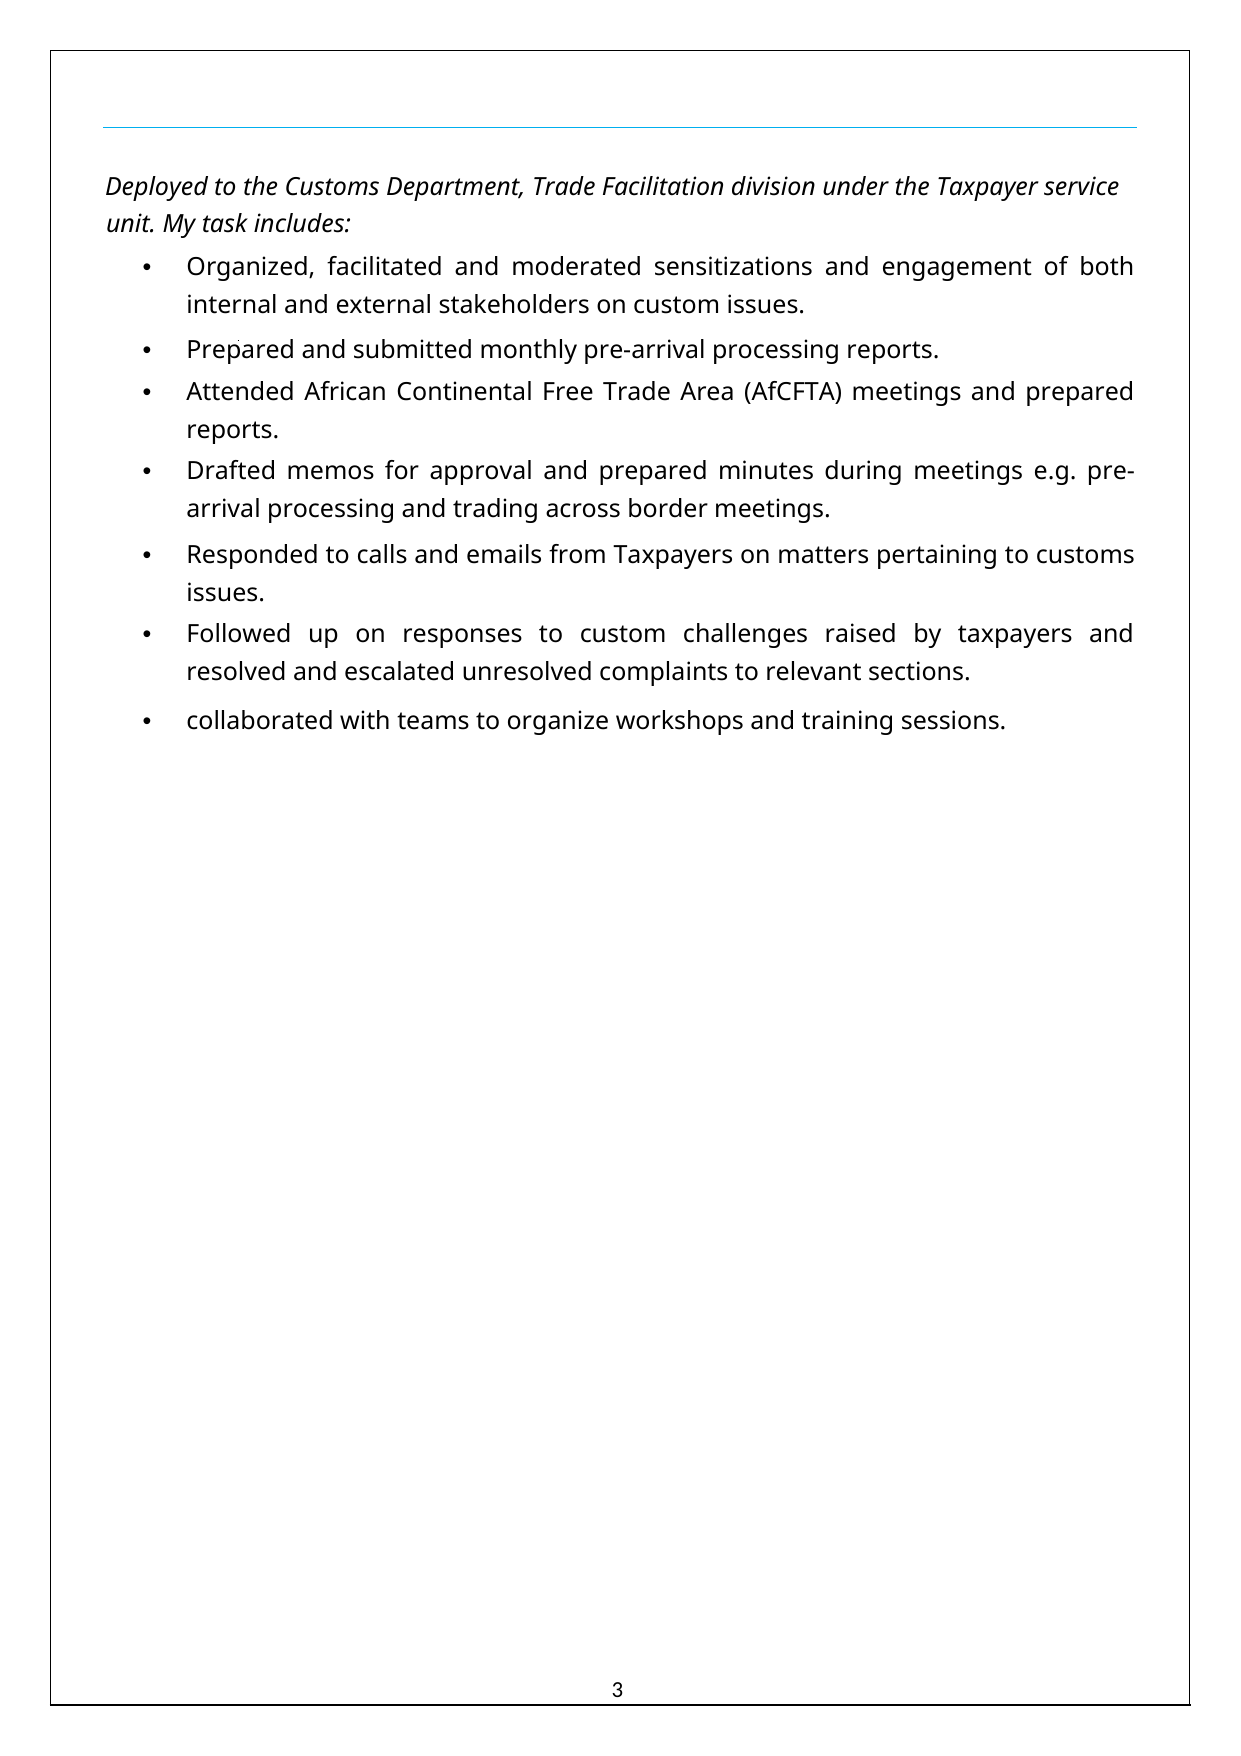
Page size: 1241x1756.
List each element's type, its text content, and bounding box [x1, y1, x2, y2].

list collaborated with teams to organize workshops and training sessions. [142, 703, 1136, 737]
list Attended African Continental Free Trade Area (AfCFTA) meetings and prepared reports. [142, 374, 1136, 446]
list Followed up on responses to custom challenges raised by taxpayers and resolved and escalated unresolved complaints to relevant sections. [142, 616, 1136, 688]
list Responded to calls and emails from Taxpayers on matters pertaining to customs issues. [142, 537, 1136, 608]
list Drafted memos for approval and prepared minutes during meetings e.g. pre-arrival processing and trading across border meetings. [142, 453, 1136, 525]
list Organized, facilitated and moderated sensitizations and engagement of both internal and external stakeholders on custom issues. [142, 249, 1136, 320]
text Deployed to the Customs Department, Trade Facilitation division under the Taxpayer service unit. My task includes: [105, 169, 1146, 239]
list Prepared and submitted monthly pre-arrival processing reports. [142, 332, 1136, 366]
